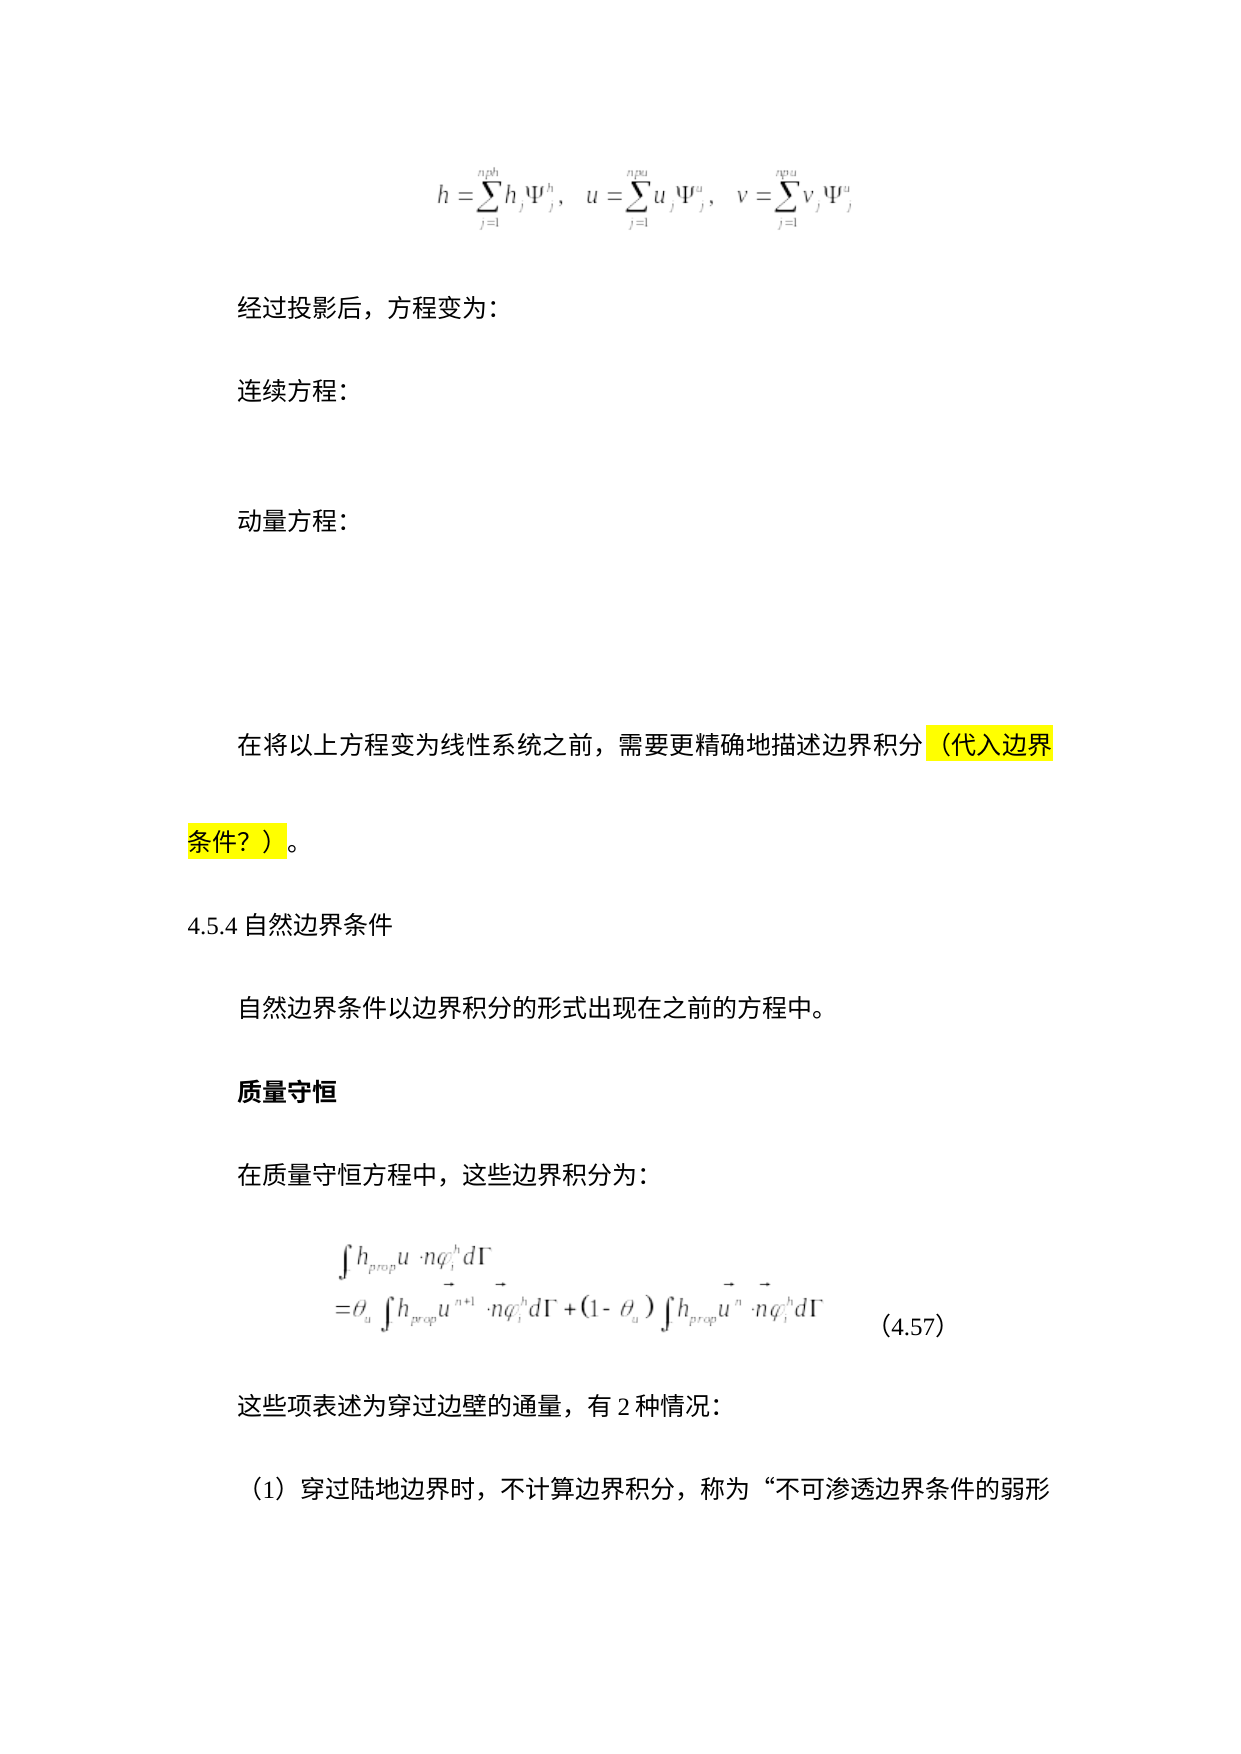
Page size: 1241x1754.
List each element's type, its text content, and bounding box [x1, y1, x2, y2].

text 自然边界条件以边界积分的形式出现在之前的方程中。 [187, 974, 1053, 1039]
text 经过投影后，方程变为： [187, 274, 1053, 339]
text 动量方程： [187, 487, 1053, 552]
text 这些项表述为穿过边壁的通量，有2种情况： [187, 1372, 1053, 1437]
text 在质量守恒方程中，这些边界积分为： [187, 1141, 1053, 1206]
text 4.5.4 自然边界条件 [187, 891, 1053, 956]
text 连续方程： [187, 357, 1053, 422]
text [187, 1455, 1053, 1520]
text 在将以上方程变为线性系统之前，需要更精确地描述边界积分（代入边界条件？）。 [187, 711, 1053, 873]
text 质量守恒 [187, 1058, 1053, 1123]
text （4.57） [187, 1224, 1053, 1354]
